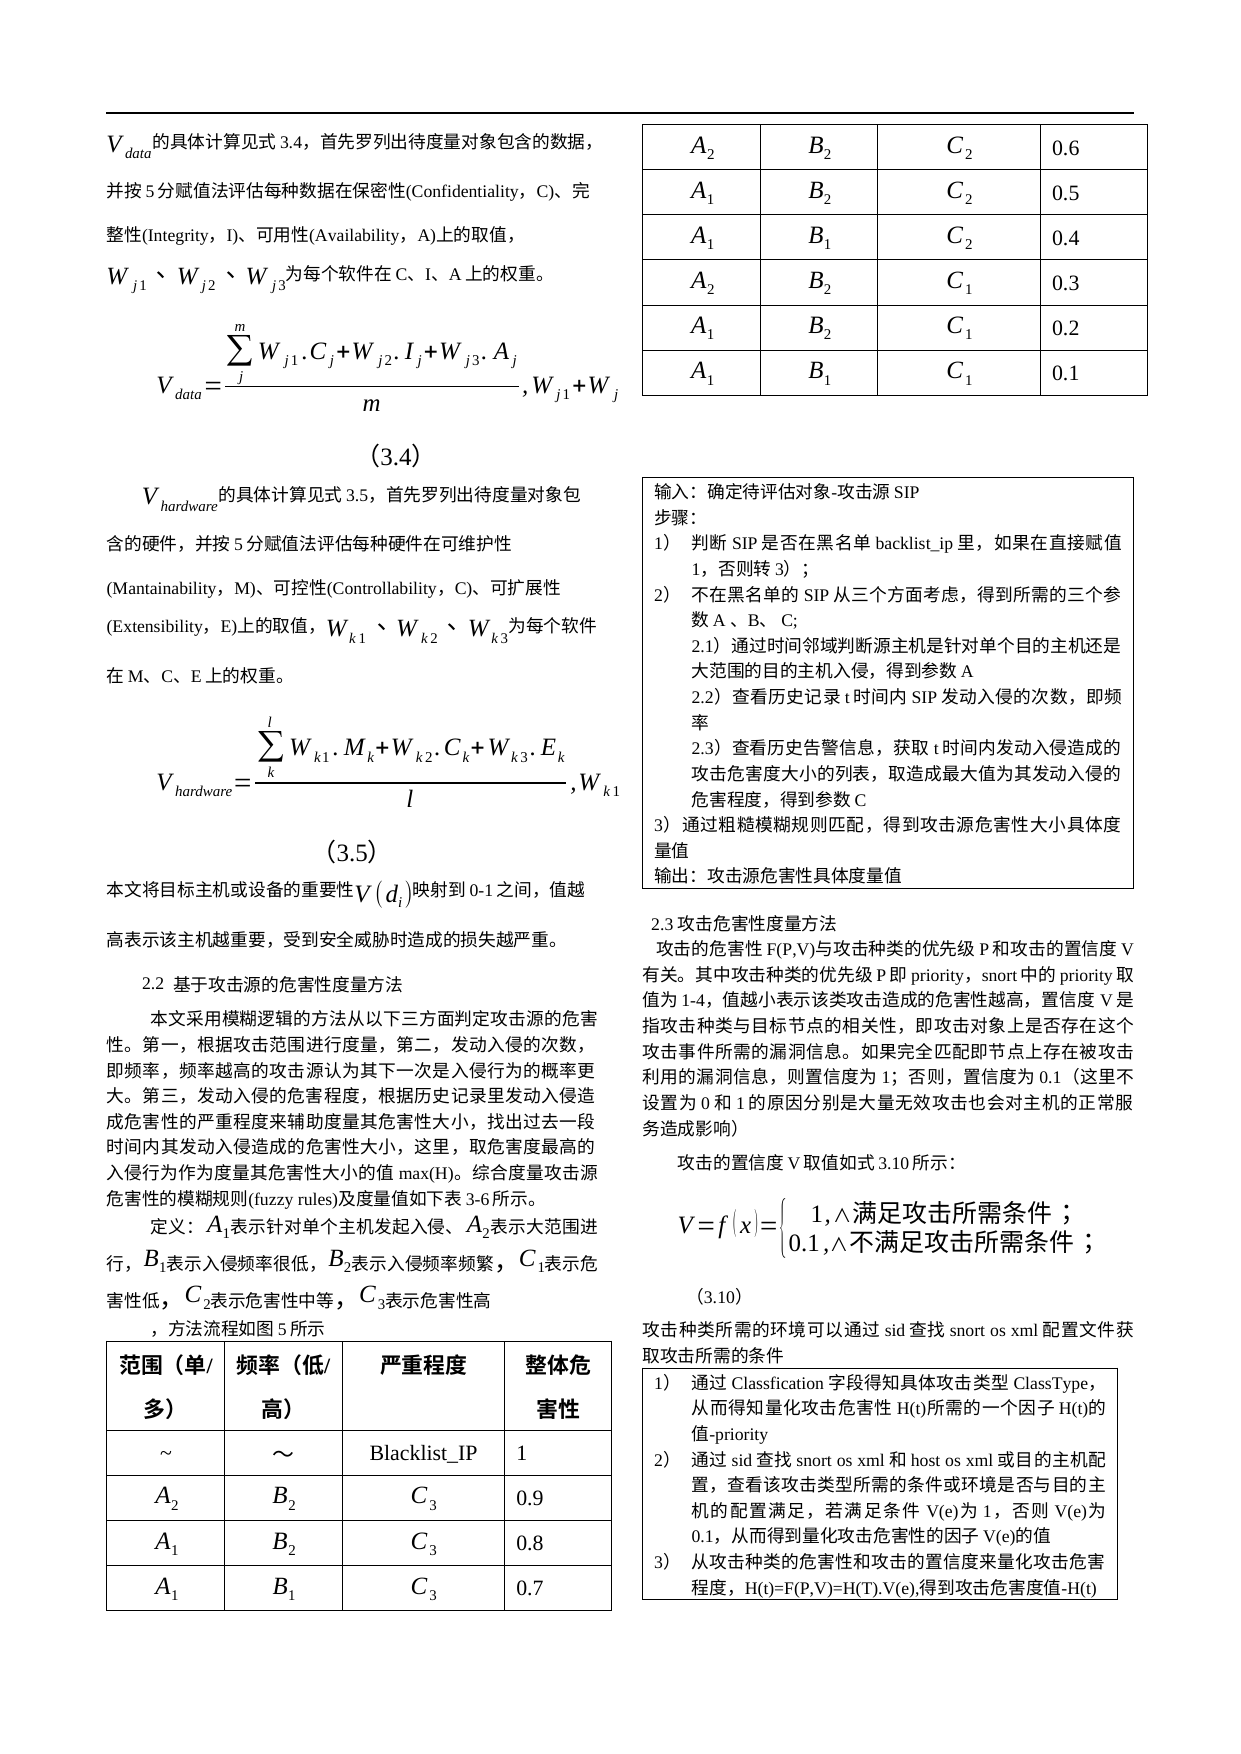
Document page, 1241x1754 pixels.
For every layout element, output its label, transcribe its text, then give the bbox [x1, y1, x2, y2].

table_cell [878, 125, 1040, 169]
table_cell 0.2 [1041, 306, 1147, 349]
table_header 通过Classfication字段得知具体攻击类型ClassType，从而得知量化攻击危害性H(t)所需的一个因子H(t)的值-priority 通过sid查找snort os xml和host os xml或目的主机配置，查看该攻击类型所需的条件或环境是否与目的主机的配置满足，若满足条件V(e)为1，否则V(e)为0.1，从而得到量化攻击危害性的因子V(e)的值 从攻击种类的危害性和攻击的置信度来量化攻击危害程度，H(t)=F(P,V)=H(T).V(e),得到攻击危害度值-H(t) [643, 1369, 1117, 1599]
table_cell [643, 125, 760, 169]
table_cell [761, 170, 877, 214]
table_cell [878, 215, 1040, 259]
text 的具体计算见式3.5，首先罗列出待度量对象包含的硬件，并按5分赋值法评估每种硬件在可维护性(Mantainability，M)、可控性(Controllability，C)、可扩展性(Extensibility，E)上的取值，为每个软件在M、C、E上的权重。 [106, 477, 598, 697]
table_cell [643, 351, 760, 395]
table_header 输入：确定待评估对象-攻击源SIP 步骤： 判断SIP是否在黑名单backlist_ip里，如果在直接赋值1，否则转3）； 不在黑名单的SIP从三个方面考虑，得到所需的三个参数A 、B、 C; 2.1）通过时间邻域判断源主机是针对单个目的主机还是大范围的目的主机入侵，得到参数A 2.2）查看历史记录t时间内SIP发动入侵的次数，即频率 2.3）查看历史告警信息，获取t时间内发动入侵造成的攻击危害度大小的列表，取造成最大值为其发动入侵的危害程度，得到参数C 3）通过粗糙模糊规则匹配，得到攻击源危害性大小具体度量值 输出：攻击源危害性具体度量值 [643, 478, 1133, 888]
table_cell [107, 1476, 224, 1520]
table_cell [225, 1521, 342, 1565]
table_cell ～ [225, 1431, 342, 1475]
text 攻击种类所需的环境可以通过sid查找snort os xml配置文件获取攻击所需的条件 [642, 1316, 1134, 1367]
text 攻击的危害性F(P,V)与攻击种类的优先级P和攻击的置信度V有关。其中攻击种类的优先级P即priority，snort中的priority取值为1-4，值越小表示该类攻击造成的危害性越高，置信度V是指攻击种类与目标节点的相关性，即攻击对象上是否存在这个攻击事件所需的漏洞信息。如果完全匹配即节点上存在被攻击利用的漏洞信息，则置信度为1；否则，置信度为0.1（这里不设置为0和1的原因分别是大量无效攻击也会对主机的正常服务造成影响） [642, 935, 1134, 1140]
table_cell [878, 170, 1040, 214]
table_cell 0.5 [1041, 170, 1147, 214]
table_header 严重程度 [343, 1342, 504, 1430]
table_cell [643, 170, 760, 214]
text 本文采用模糊逻辑的方法从以下三方面判定攻击源的危害性。第一，根据攻击范围进行度量，第二，发动入侵的次数，即频率，频率越高的攻击源认为其下一次是入侵行为的概率更大。第三，发动入侵的危害程度，根据历史记录里发动入侵造成危害性的严重程度来辅助度量其危害性大小，找出过去一段时间内其发动入侵造成的危害性大小，这里，取危害度最高的入侵行为作为度量其危害性大小的值max⁡(H)。综合度量攻击源危害性的模糊规则(fuzzy rules)及度量值如下表3-6所示。 [106, 1005, 598, 1210]
table_cell [761, 215, 877, 259]
table_cell [225, 1566, 342, 1610]
table_cell Blacklist_IP [343, 1431, 504, 1475]
table_cell [343, 1521, 504, 1565]
table_header 整体危害性 [505, 1342, 611, 1430]
text 定义：表示针对单个主机发起入侵、表示大范围进行，表示入侵频率很低，表示入侵频率频繁，表示危害性低，表示危害性中等，表示危害性高 [106, 1210, 598, 1315]
table_cell 0.6 [1041, 125, 1147, 169]
text 本文将目标主机或设备的重要性映射到0-1之间，值越高表示该主机越重要，受到安全威胁时造成的损失越严重。 [106, 873, 598, 961]
table_cell [761, 351, 877, 395]
table_cell 0.8 [505, 1521, 611, 1565]
text 攻击的置信度V取值如式3.10所示： [642, 1140, 1134, 1184]
table_header 范围（单/多） [107, 1342, 224, 1430]
table_cell 1 [505, 1431, 611, 1475]
subtitle 2.2 基于攻击源的危害性度量方法 [106, 961, 598, 1005]
table_header 频率（低/高） [225, 1342, 342, 1430]
table_cell [878, 351, 1040, 395]
table_cell [225, 1476, 342, 1520]
table_cell [878, 306, 1040, 349]
text （3.5） [106, 697, 598, 873]
table_cell [761, 306, 877, 349]
table_cell 0.9 [505, 1476, 611, 1520]
table_cell ~ [107, 1431, 224, 1475]
table_cell 0.3 [1041, 260, 1147, 304]
text （3.4） [106, 300, 598, 477]
text 2.3 攻击危害性度量方法 [642, 909, 1134, 935]
table_cell [343, 1476, 504, 1520]
table_cell 0.1 [1041, 351, 1147, 395]
table_cell [761, 260, 877, 304]
table_cell [107, 1521, 224, 1565]
table_cell 0.4 [1041, 215, 1147, 259]
table_cell 0.7 [505, 1566, 611, 1610]
table_cell [643, 215, 760, 259]
table_cell [878, 260, 1040, 304]
table_cell [107, 1566, 224, 1610]
text 的具体计算见式3.4，首先罗列出待度量对象包含的数据，并按5分赋值法评估每种数据在保密性(Confidentiality，C)、完整性(Integrity，I)、可用性(Availability，A)上的取值，为每个软件在C、I、A上的权重。 [106, 124, 598, 300]
table_cell [643, 260, 760, 304]
text （3.10） [642, 1184, 1134, 1316]
text ，方法流程如图5所示 [106, 1315, 598, 1341]
table_cell [643, 306, 760, 349]
table_cell [761, 125, 877, 169]
table_cell [343, 1566, 504, 1610]
